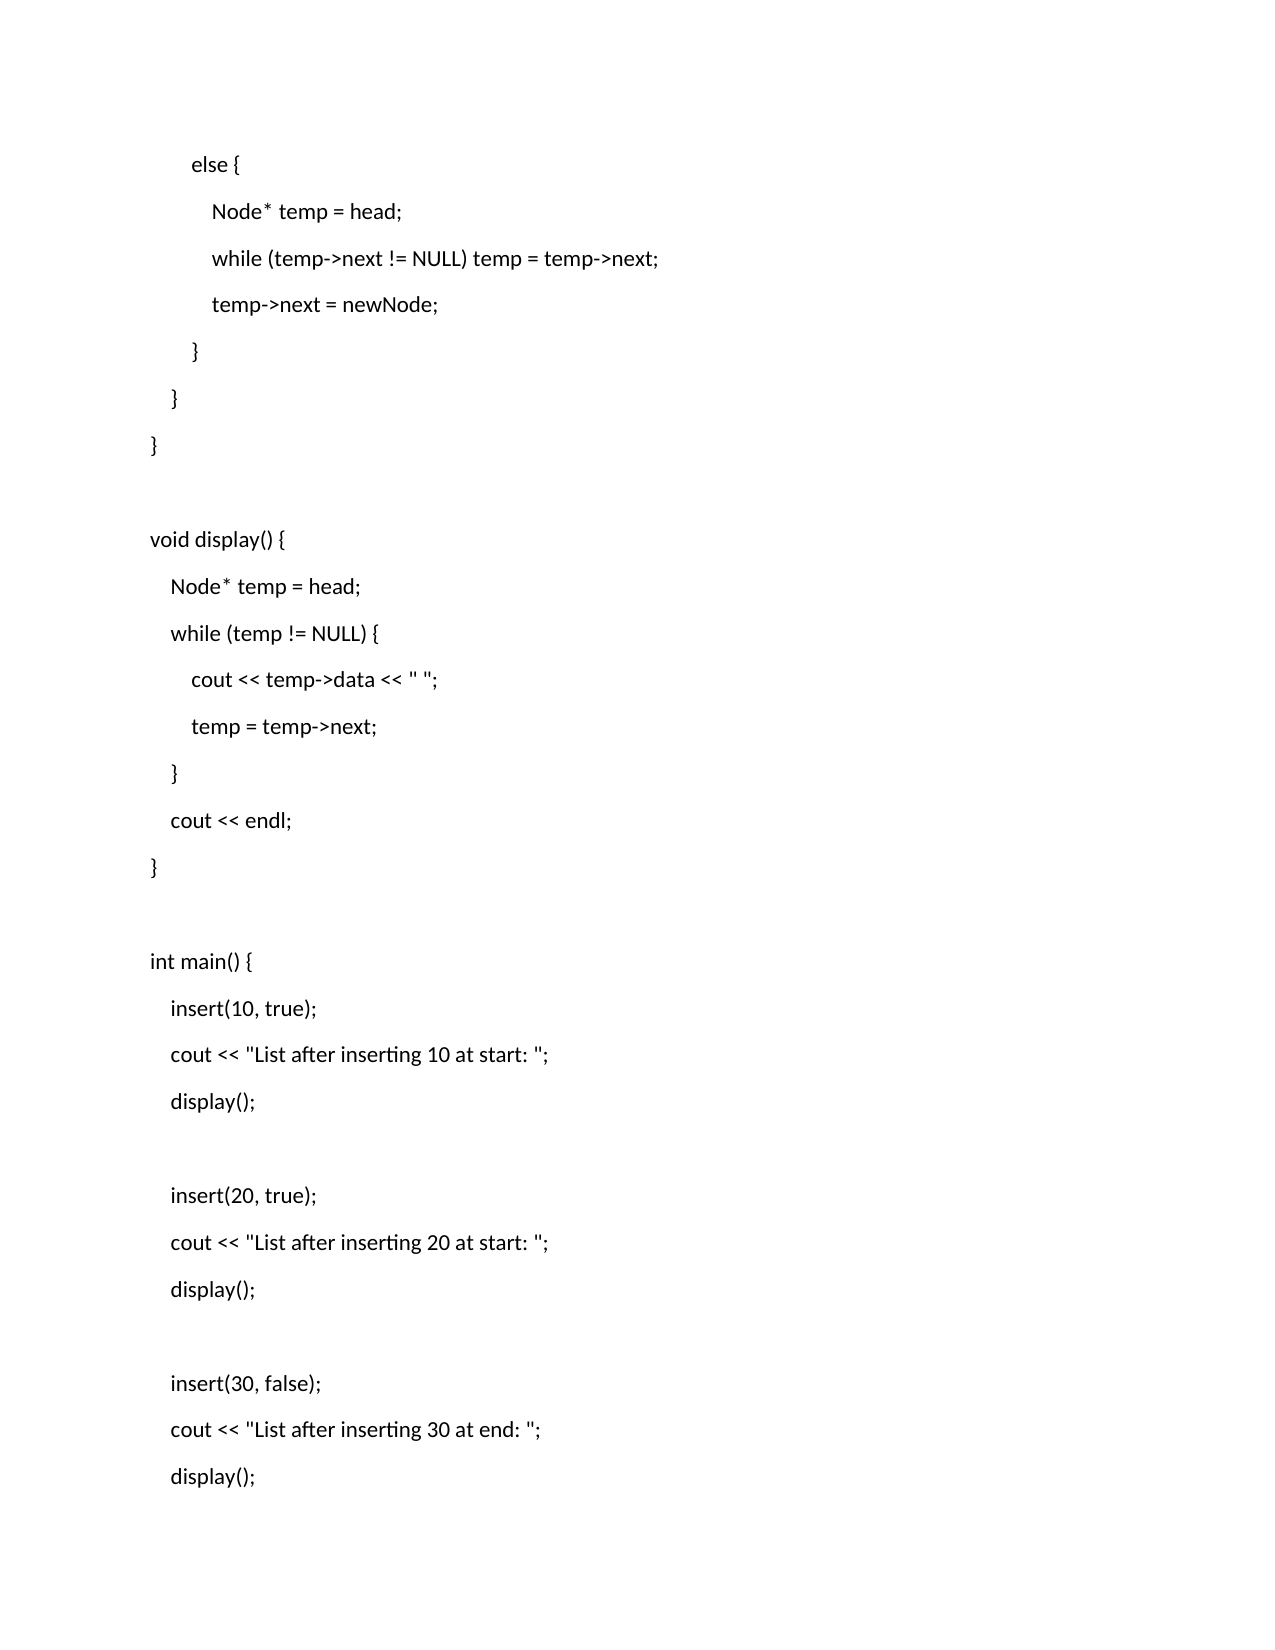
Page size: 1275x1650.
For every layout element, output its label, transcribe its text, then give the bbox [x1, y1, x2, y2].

text display(); [150, 1275, 1125, 1303]
text insert(30, false); [150, 1369, 1125, 1397]
text } [150, 384, 1125, 412]
text while (temp->next != NULL) temp = temp->next; [150, 244, 1125, 272]
text display(); [150, 1462, 1125, 1491]
text cout << temp->data << " "; [150, 666, 1125, 694]
text else { [150, 150, 1125, 178]
text insert(20, true); [150, 1181, 1125, 1209]
text Node* temp = head; [150, 197, 1125, 225]
text int main() { [150, 947, 1125, 975]
text display(); [150, 1087, 1125, 1116]
text cout << "List after inserting 20 at start: "; [150, 1228, 1125, 1256]
text cout << "List after inserting 30 at end: "; [150, 1416, 1125, 1444]
text cout << "List after inserting 10 at start: "; [150, 1041, 1125, 1069]
text temp->next = newNode; [150, 291, 1125, 319]
text temp = temp->next; [150, 712, 1125, 741]
text } [150, 337, 1125, 366]
text Node* temp = head; [150, 572, 1125, 600]
text while (temp != NULL) { [150, 619, 1125, 647]
text void display() { [150, 525, 1125, 553]
text } [150, 431, 1125, 459]
text } [150, 853, 1125, 881]
text } [150, 759, 1125, 787]
text cout << endl; [150, 806, 1125, 834]
text insert(10, true); [150, 994, 1125, 1022]
